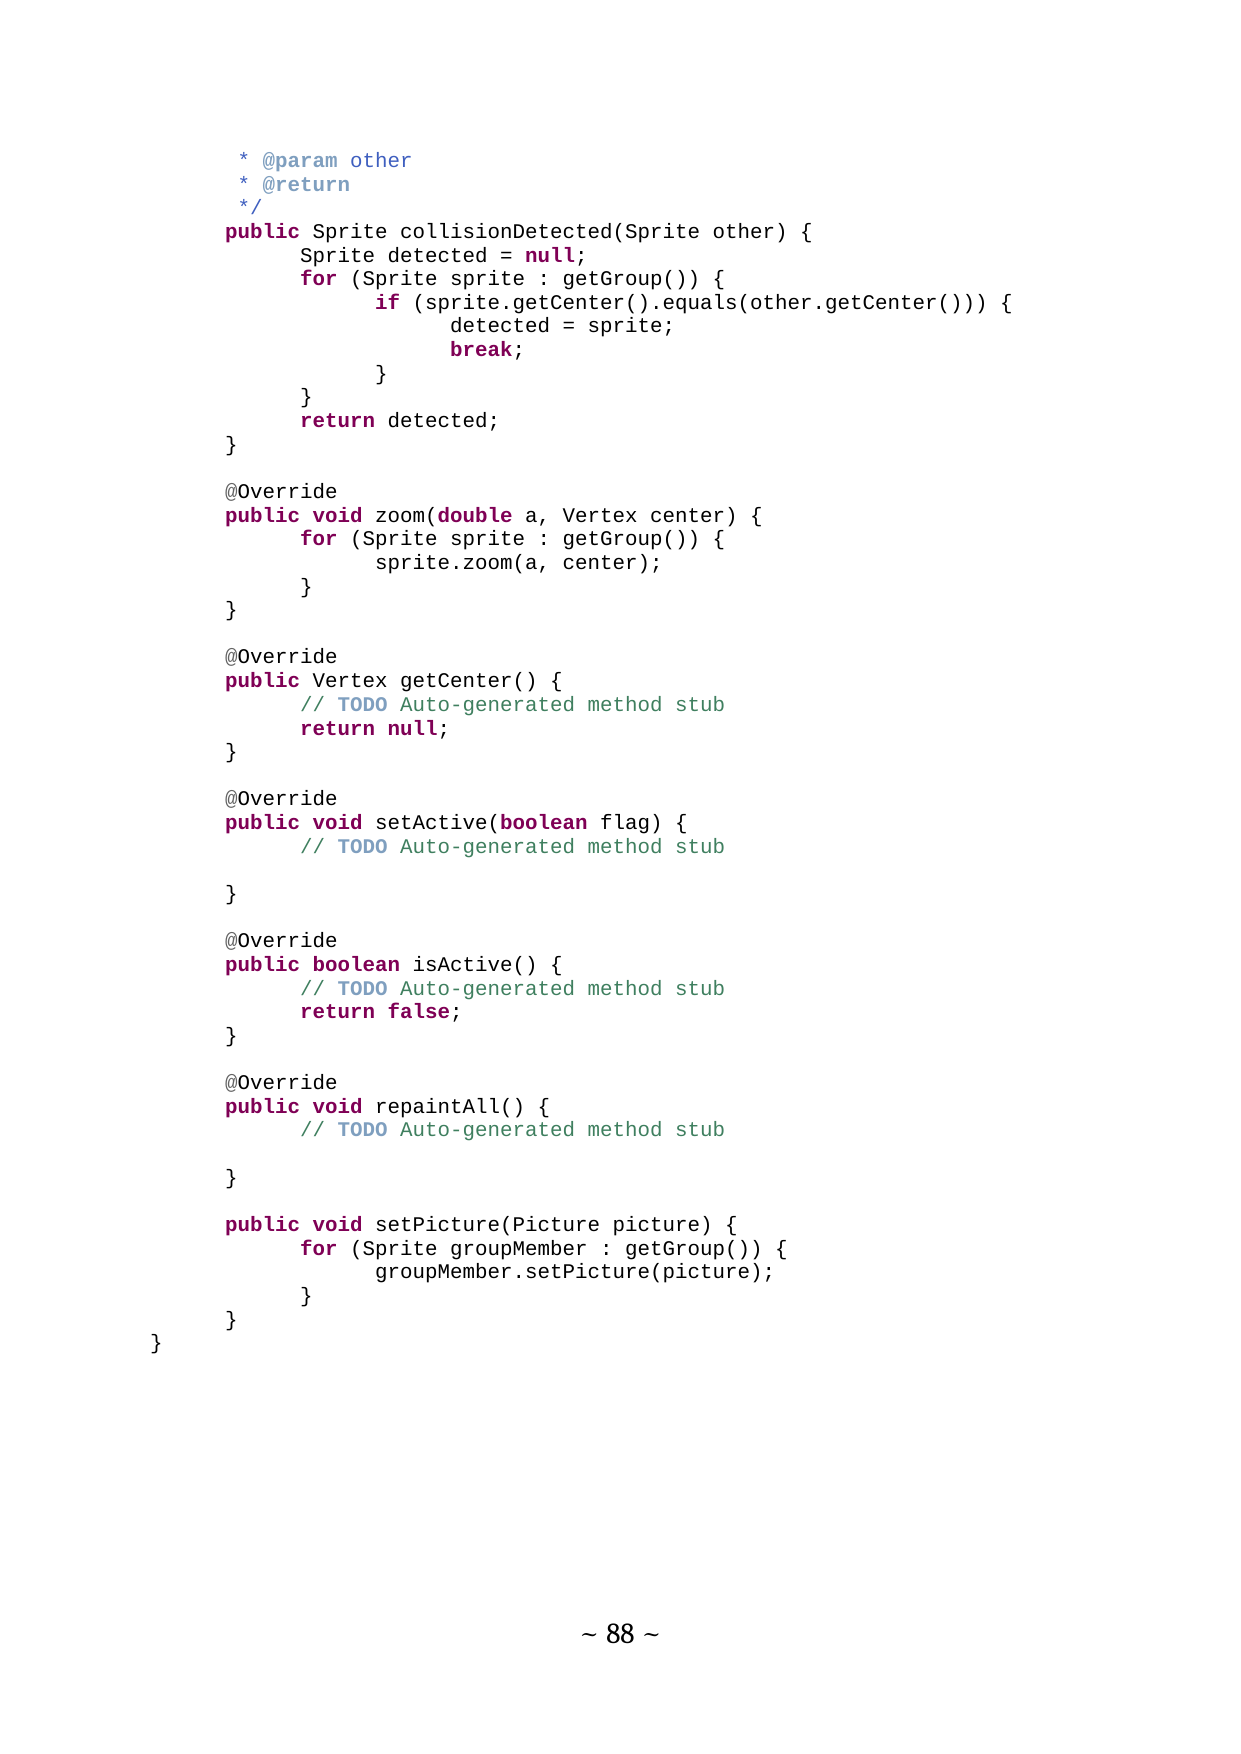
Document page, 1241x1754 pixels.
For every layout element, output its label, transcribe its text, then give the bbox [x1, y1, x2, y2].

text } [150, 363, 1090, 386]
text public boolean isActive() { [150, 954, 1090, 978]
text // TODO Auto-generated method stub [150, 1119, 1090, 1143]
text for (Sprite sprite : getGroup()) { [150, 268, 1090, 292]
text } [150, 434, 1090, 457]
text // TODO Auto-generated method stub [150, 978, 1090, 1001]
text * @return [150, 174, 1090, 197]
text public void setActive(boolean flag) { [150, 812, 1090, 836]
text public void repaintAll() { [150, 1096, 1090, 1119]
text detected = sprite; [150, 316, 1090, 339]
text @Override [150, 647, 1090, 670]
text * @param other [150, 150, 1090, 174]
text } [150, 599, 1090, 623]
text } [150, 386, 1090, 410]
text public void zoom(double a, Vertex center) { [150, 505, 1090, 528]
text } [150, 576, 1090, 599]
text sprite.zoom(a, center); [150, 552, 1090, 576]
text groupMember.setPicture(picture); [150, 1261, 1090, 1285]
text } [150, 1332, 1090, 1356]
text } [150, 1167, 1090, 1190]
text public Vertex getCenter() { [150, 670, 1090, 694]
text @Override [150, 481, 1090, 505]
text } [150, 741, 1090, 765]
text return false; [150, 1001, 1090, 1025]
text return detected; [150, 410, 1090, 434]
text public void setPicture(Picture picture) { [150, 1214, 1090, 1238]
text // TODO Auto-generated method stub [150, 694, 1090, 717]
text @Override [150, 1072, 1090, 1096]
text @Override [150, 930, 1090, 954]
text for (Sprite groupMember : getGroup()) { [150, 1238, 1090, 1261]
text if (sprite.getCenter().equals(other.getCenter())) { [150, 292, 1090, 316]
text break; [150, 339, 1090, 363]
text // TODO Auto-generated method stub [150, 836, 1090, 859]
text public Sprite collisionDetected(Sprite other) { [150, 221, 1090, 244]
text */ [150, 197, 1090, 221]
text } [150, 1285, 1090, 1309]
text Sprite detected = null; [150, 244, 1090, 268]
text } [150, 883, 1090, 907]
text } [150, 1025, 1090, 1048]
text @Override [150, 788, 1090, 812]
text } [150, 1309, 1090, 1332]
text return null; [150, 717, 1090, 741]
text for (Sprite sprite : getGroup()) { [150, 528, 1090, 552]
